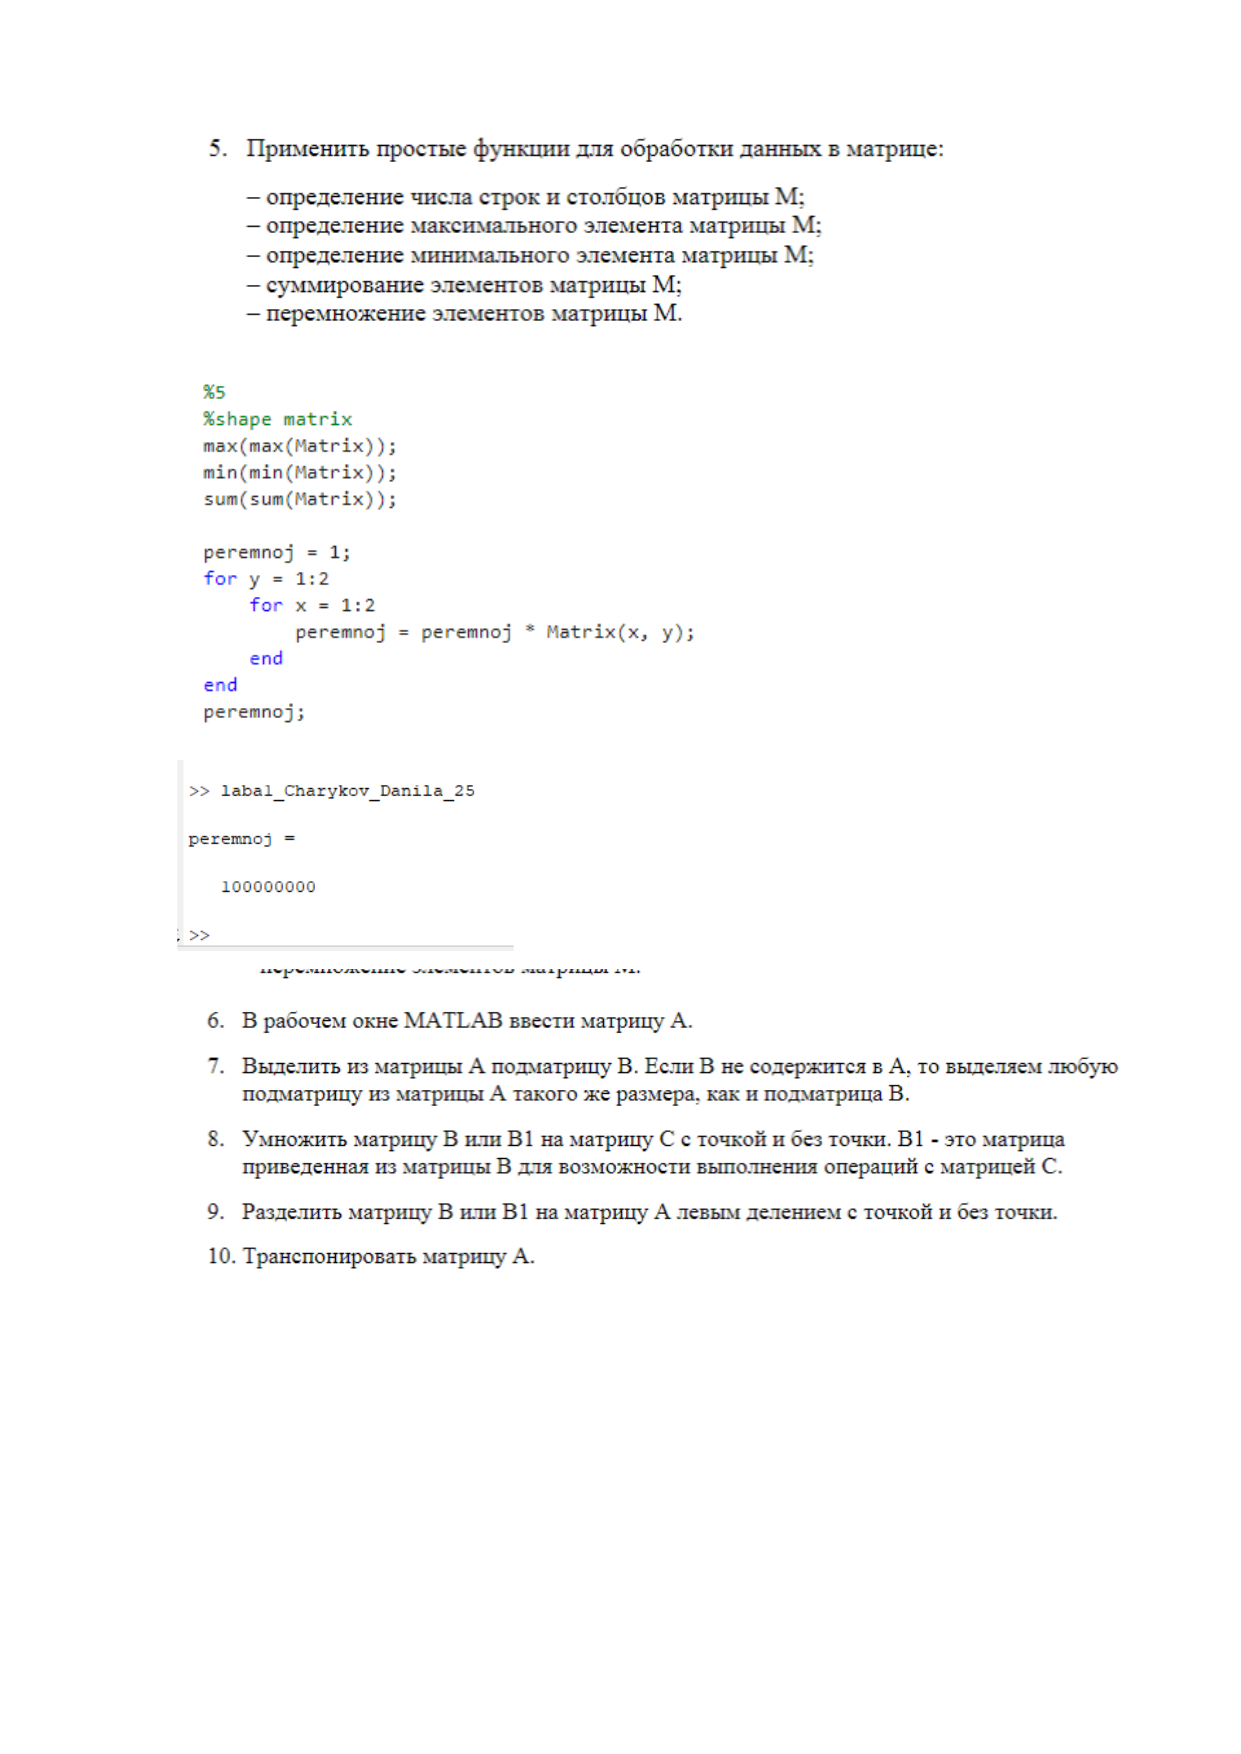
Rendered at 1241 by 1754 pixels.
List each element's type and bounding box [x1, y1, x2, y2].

picture [177, 363, 734, 743]
picture [177, 760, 514, 951]
picture [177, 118, 991, 345]
picture [177, 969, 1152, 1279]
